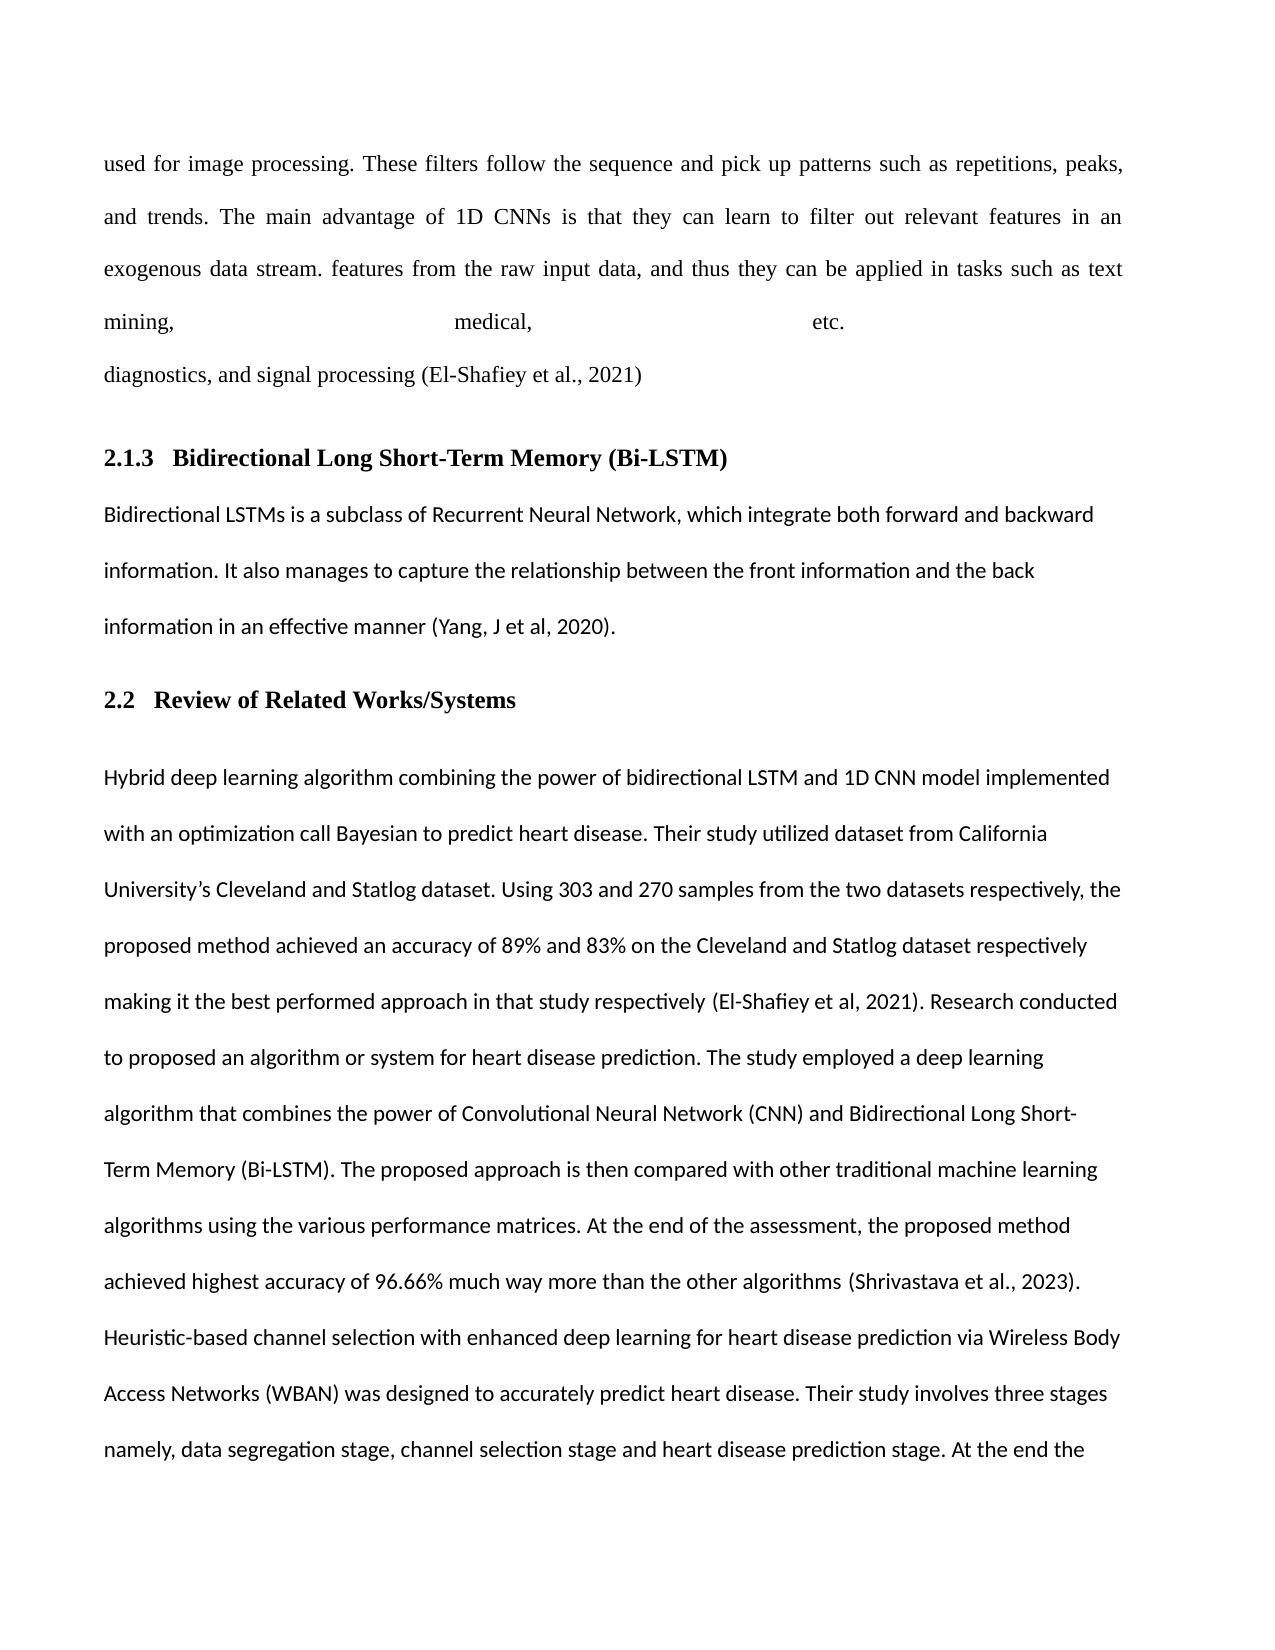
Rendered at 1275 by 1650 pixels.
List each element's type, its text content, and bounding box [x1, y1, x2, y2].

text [103, 150, 1125, 387]
text Bidirectional LSTMs is a subclass of Recurrent Neural Network, which integrate both forward and backward information. It also manages to capture the relationship between the front information and the back information in an effective manner (Yang, J et al, 2020). [103, 500, 1125, 640]
subtitle 2.2 Review of Related Works/Systems [103, 685, 1125, 714]
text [103, 763, 1125, 1463]
subtitle 2.1.3 Bidirectional Long Short-Term Memory (Bi-LSTM) [103, 443, 1125, 471]
